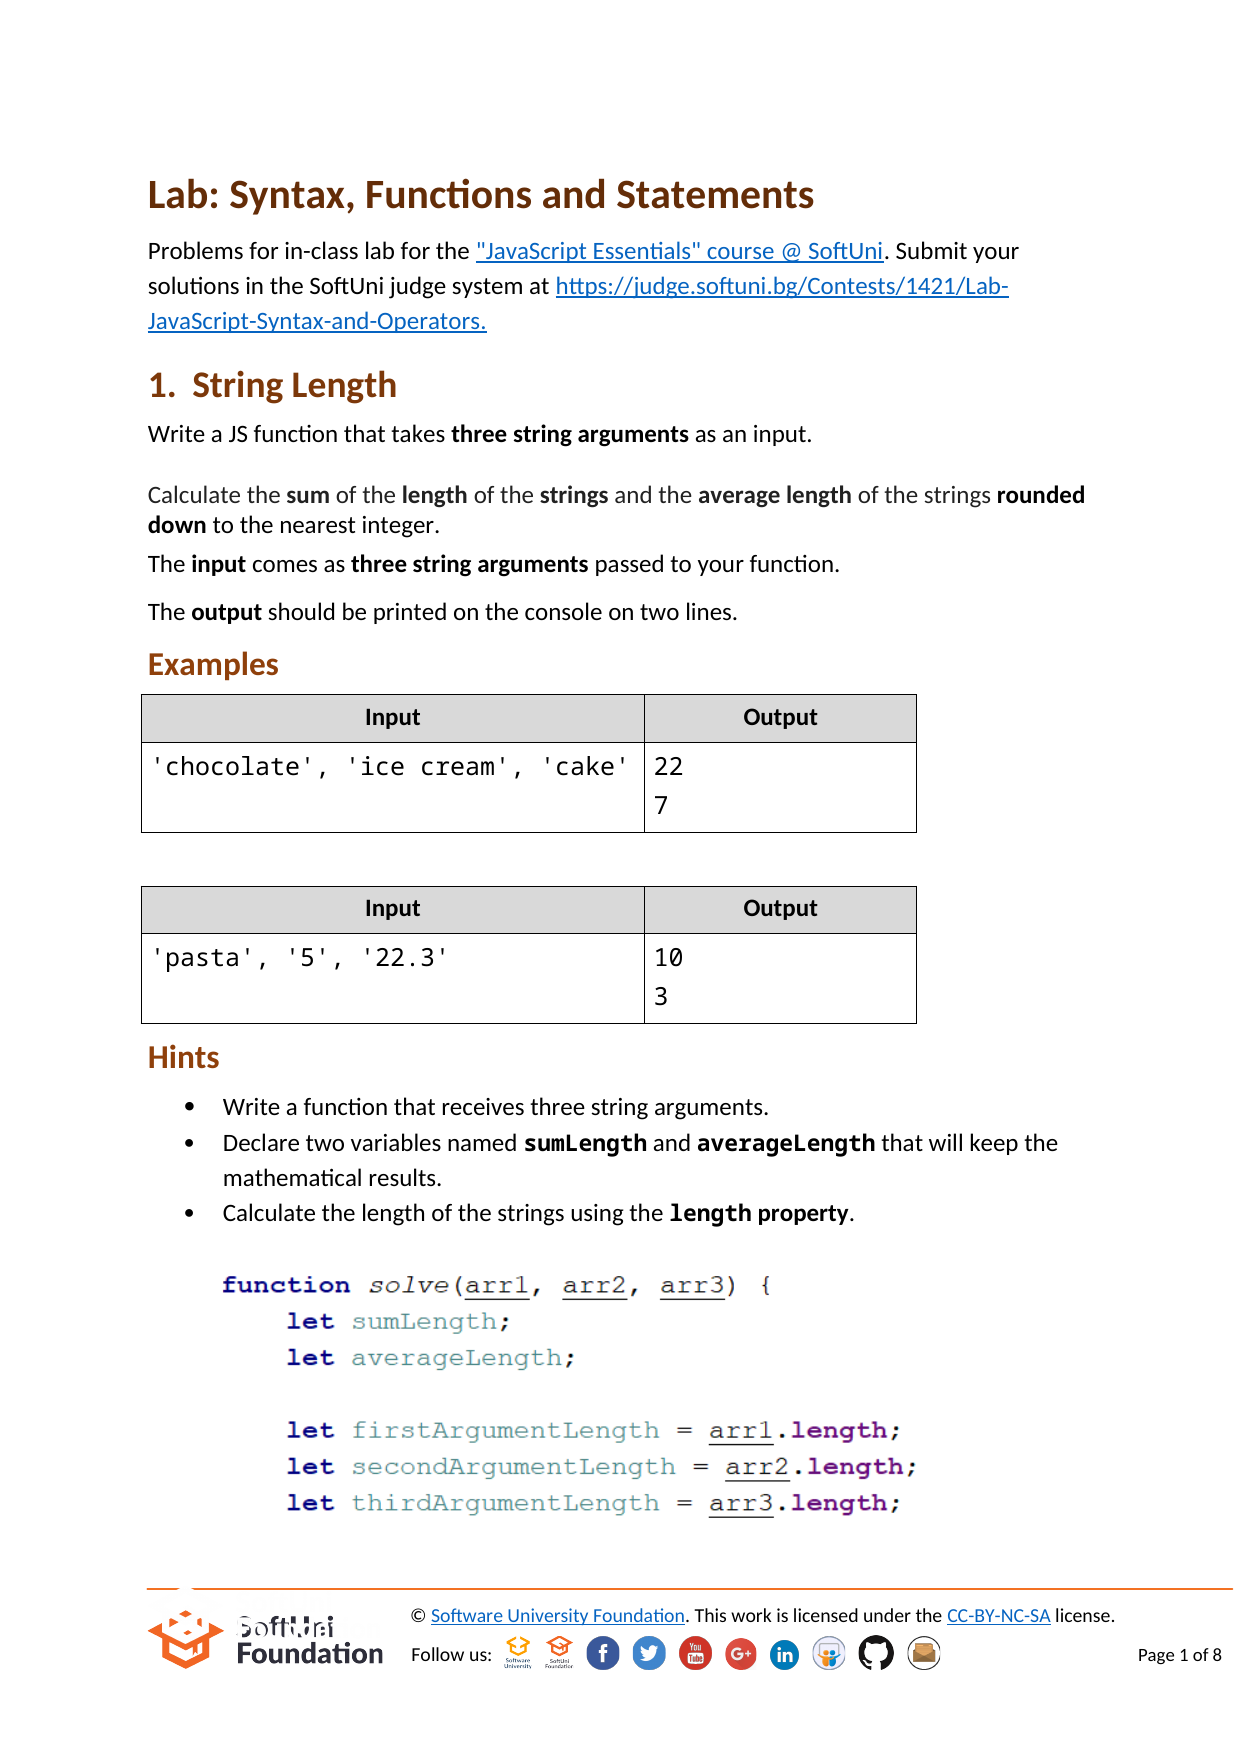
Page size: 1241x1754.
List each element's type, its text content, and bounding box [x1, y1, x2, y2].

picture [858, 1635, 894, 1670]
table_cell 10 3 [645, 934, 916, 1023]
list Declare two variables named sumLength and averageLength that will keep the mathematical results. [185, 1127, 1093, 1193]
table_header Input [142, 695, 644, 742]
text The output should be printed on the console on two lines. [148, 596, 1093, 626]
text Problems for in-class lab for the "JavaScript Essentials" course @ SoftUni. Submit your solutions in the SoftUni judge system at https://judge.softuni.bg/Contests/1421/Lab-JavaScript-Syntax-and-Operators. [148, 235, 1093, 336]
list Write a function that receives three string arguments. [185, 1092, 1093, 1122]
picture [783, 1652, 792, 1661]
subtitle Lab: Syntax, Functions and Statements [148, 168, 1093, 219]
picture [586, 1636, 620, 1670]
list Calculate the length of the strings using the length property. [185, 1197, 1093, 1228]
text Calculate the sum of the length of the strings and the average length of the strings rounded down to the nearest integer. [148, 479, 1093, 540]
table_header Output [645, 695, 916, 742]
picture [632, 1636, 666, 1670]
picture [812, 1636, 846, 1670]
picture [725, 1638, 757, 1670]
picture [504, 1636, 532, 1670]
picture [770, 1640, 778, 1649]
picture [907, 1636, 941, 1670]
subtitle Hints [148, 1036, 1093, 1077]
picture [545, 1636, 574, 1670]
table_header Input [142, 887, 644, 933]
text Write a JS function that takes three string arguments as an input. [148, 418, 1093, 448]
table_cell 22 7 [645, 743, 916, 832]
table_header Output [645, 887, 916, 933]
subtitle Examples [148, 643, 1093, 684]
text The input comes as three string arguments passed to your function. [148, 548, 1093, 579]
picture [770, 1661, 778, 1670]
picture [679, 1636, 712, 1670]
picture [147, 1586, 383, 1669]
table_cell 'chocolate', 'ice cream', 'cake' [142, 743, 644, 832]
table_cell 'pasta', '5', '22.3' [142, 934, 644, 1023]
picture [222, 1265, 928, 1528]
picture [791, 1640, 799, 1649]
picture [791, 1661, 799, 1670]
subtitle String Length [148, 361, 1093, 407]
